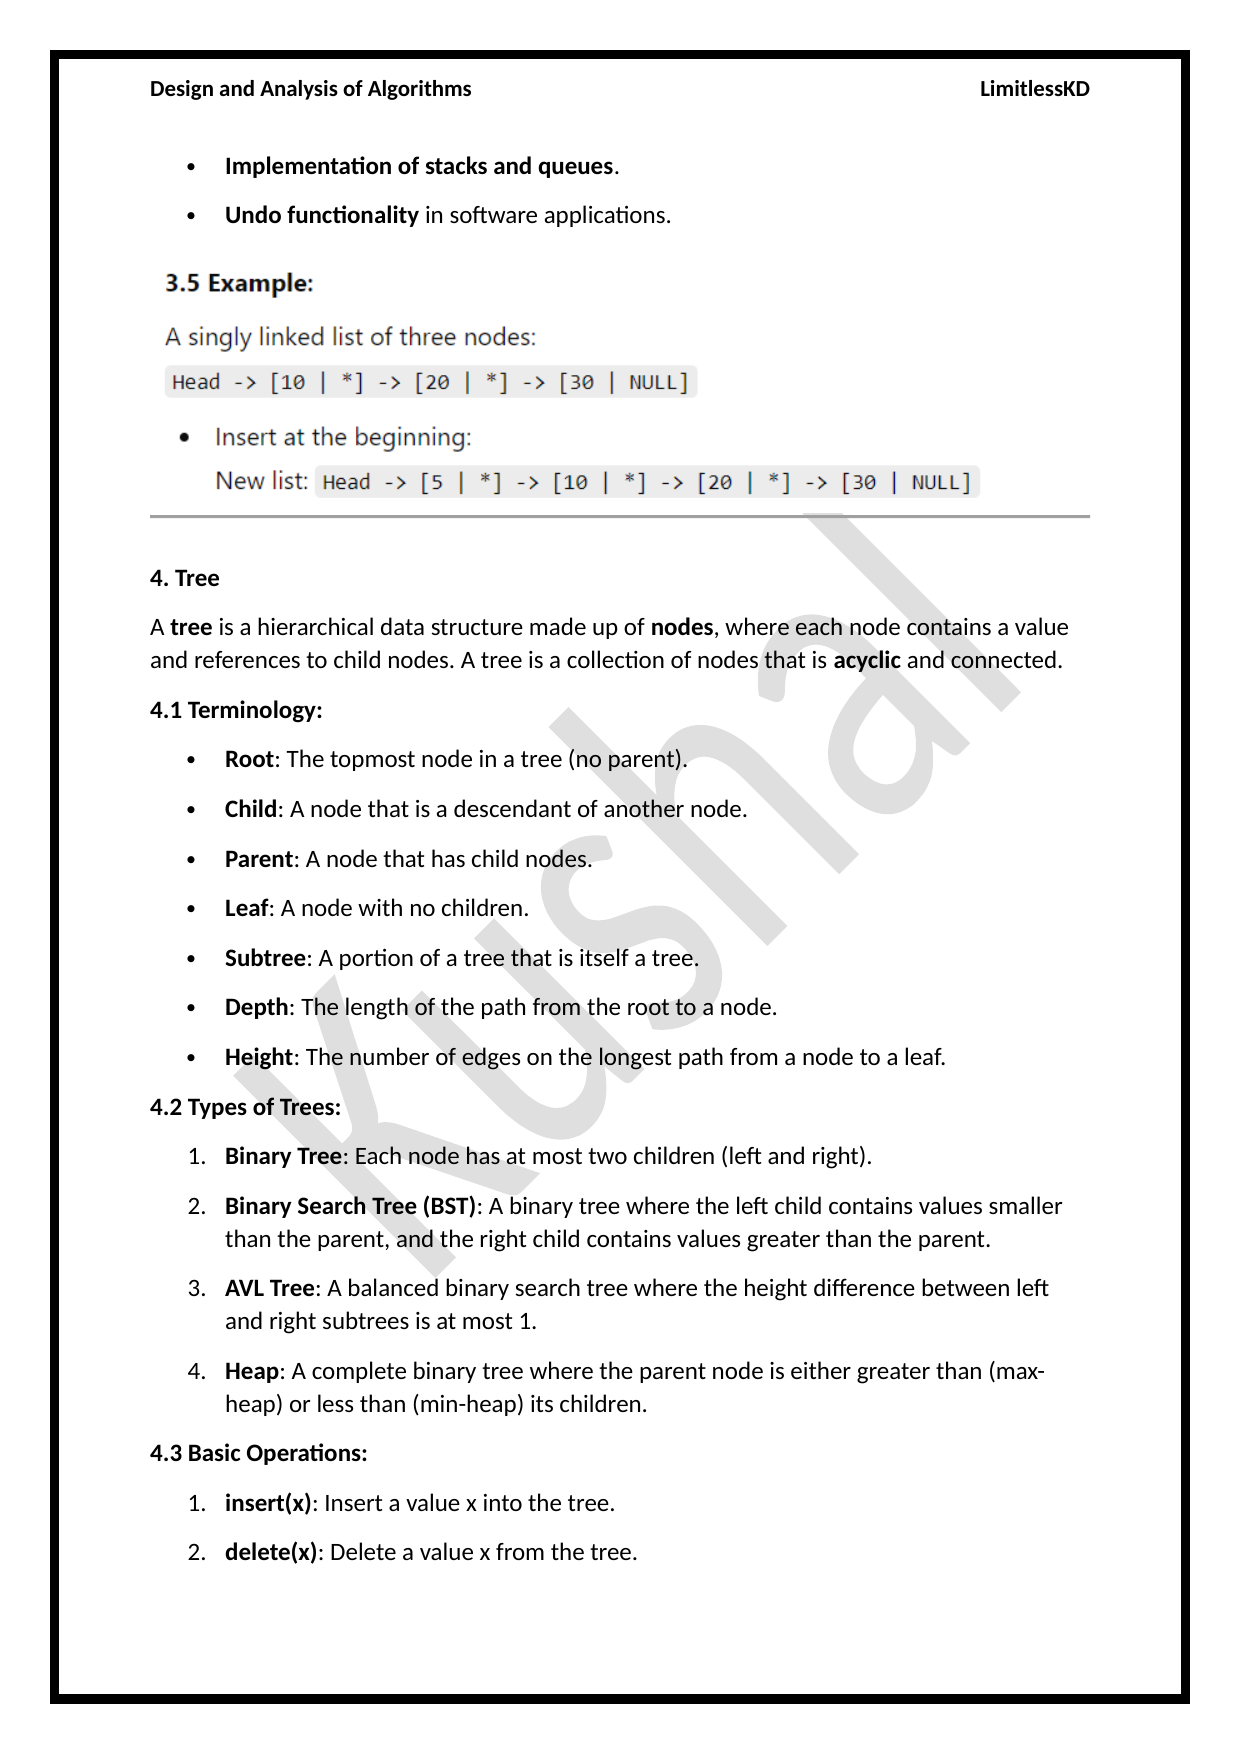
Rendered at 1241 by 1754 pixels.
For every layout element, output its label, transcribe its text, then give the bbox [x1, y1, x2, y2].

list Implementation of stacks and queues. [187, 150, 1090, 181]
list Heap: A complete binary tree where the parent node is either greater than (max-heap) or less than (min-heap) its children. [187, 1355, 1090, 1418]
list Parent: A node that has child nodes. [187, 843, 1090, 873]
picture [150, 249, 1014, 513]
list insert(x): Insert a value x into the tree. [187, 1487, 1090, 1517]
list Subtree: A portion of a tree that is itself a tree. [187, 942, 1090, 972]
text 4.1 Terminology: [150, 694, 1090, 724]
text 4.3 Basic Operations: [150, 1437, 1090, 1468]
list Depth: The length of the path from the root to a node. [187, 992, 1090, 1022]
text A tree is a hierarchical data structure made up of nodes, where each node contains a value and references to child nodes. A tree is a collection of nodes that is acyclic and connected. [150, 612, 1090, 675]
list Binary Search Tree (BST): A binary tree where the left child contains values smaller than the parent, and the right child contains values greater than the parent. [187, 1190, 1090, 1253]
list AVL Tree: A balanced binary search tree where the height difference between left and right subtrees is at most 1. [187, 1272, 1090, 1336]
list Leaf: A node with no children. [187, 892, 1090, 923]
list Child: A node that is a descendant of another node. [187, 793, 1090, 824]
list delete(x): Delete a value x from the tree. [187, 1537, 1090, 1567]
text 4.2 Types of Trees: [150, 1091, 1090, 1121]
list Undo functionality in software applications. [187, 199, 1090, 230]
list Root: The topmost node in a tree (no parent). [187, 744, 1090, 774]
text 4. Tree [150, 562, 1090, 592]
list Binary Tree: Each node has at most two children (left and right). [187, 1140, 1090, 1171]
list Height: The number of edges on the longest path from a node to a leaf. [187, 1041, 1090, 1072]
